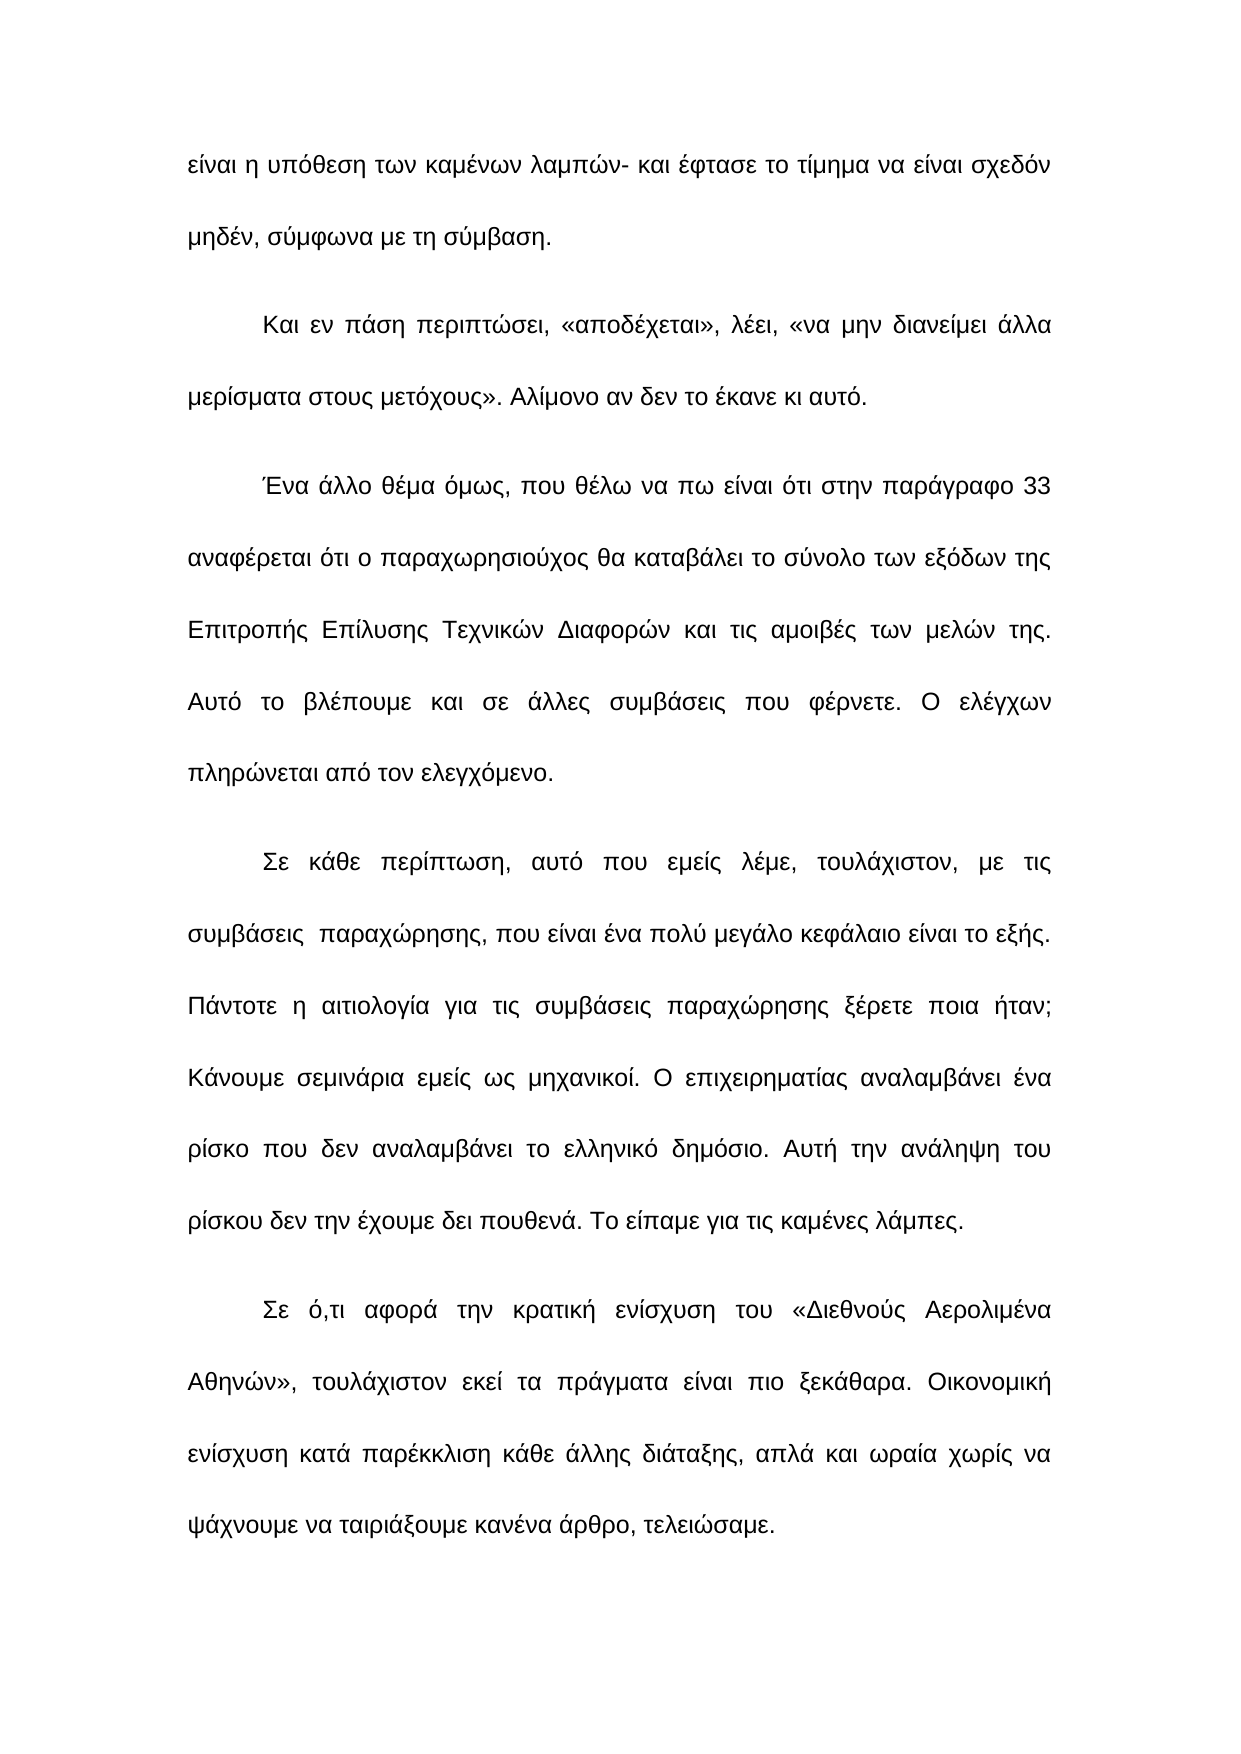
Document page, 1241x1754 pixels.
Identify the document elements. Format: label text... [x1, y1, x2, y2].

text Σε κάθε περίπτωση, αυτό που εμείς λέμε, τουλάχιστον, με τις συμβάσεις παραχώρησης, που είναι ένα πολύ μεγάλο κεφάλαιο είναι το εξής. Πάντοτε η αιτιολογία για τις συμβάσεις παραχώρησης ξέρετε ποια ήταν; Κάνουμε σεμινάρια εμείς ως μηχανικοί. Ο επιχειρηματίας αναλαμβάνει ένα ρίσκο που δεν αναλαμβάνει το ελληνικό δημόσιο. Αυτή την ανάληψη του ρίσκου δεν την έχουμε δει πουθενά. Το είπαμε για τις καμένες λάμπες. [187, 847, 1053, 1235]
text Ένα άλλο θέμα όμως, που θέλω να πω είναι ότι στην παράγραφο 33 αναφέρεται ότι ο παραχωρησιούχος θα καταβάλει το σύνολο των εξόδων της Επιτροπής Επίλυσης Τεχνικών Διαφορών και τις αμοιβές των μελών της. Αυτό το βλέπουμε και σε άλλες συμβάσεις που φέρνετε. Ο ελέγχων πληρώνεται από τον ελεγχόμενο. [187, 471, 1053, 787]
text Και εν πάση περιπτώσει, «αποδέχεται», λέει, «να μην διανείμει άλλα μερίσματα στους μετόχους». Αλίμονο αν δεν το έκανε κι αυτό. [187, 310, 1053, 411]
text Σε ό,τι αφορά την κρατική ενίσχυση του «Διεθνούς Αερολιμένα Αθηνών», τουλάχιστον εκεί τα πράγματα είναι πιο ξεκάθαρα. Οικονομική ενίσχυση κατά παρέκκλιση κάθε άλλης διάταξης, απλά και ωραία χωρίς να ψάχνουμε να ταιριάξουμε κανένα άρθρο, τελειώσαμε. [187, 1295, 1053, 1539]
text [187, 150, 1053, 251]
